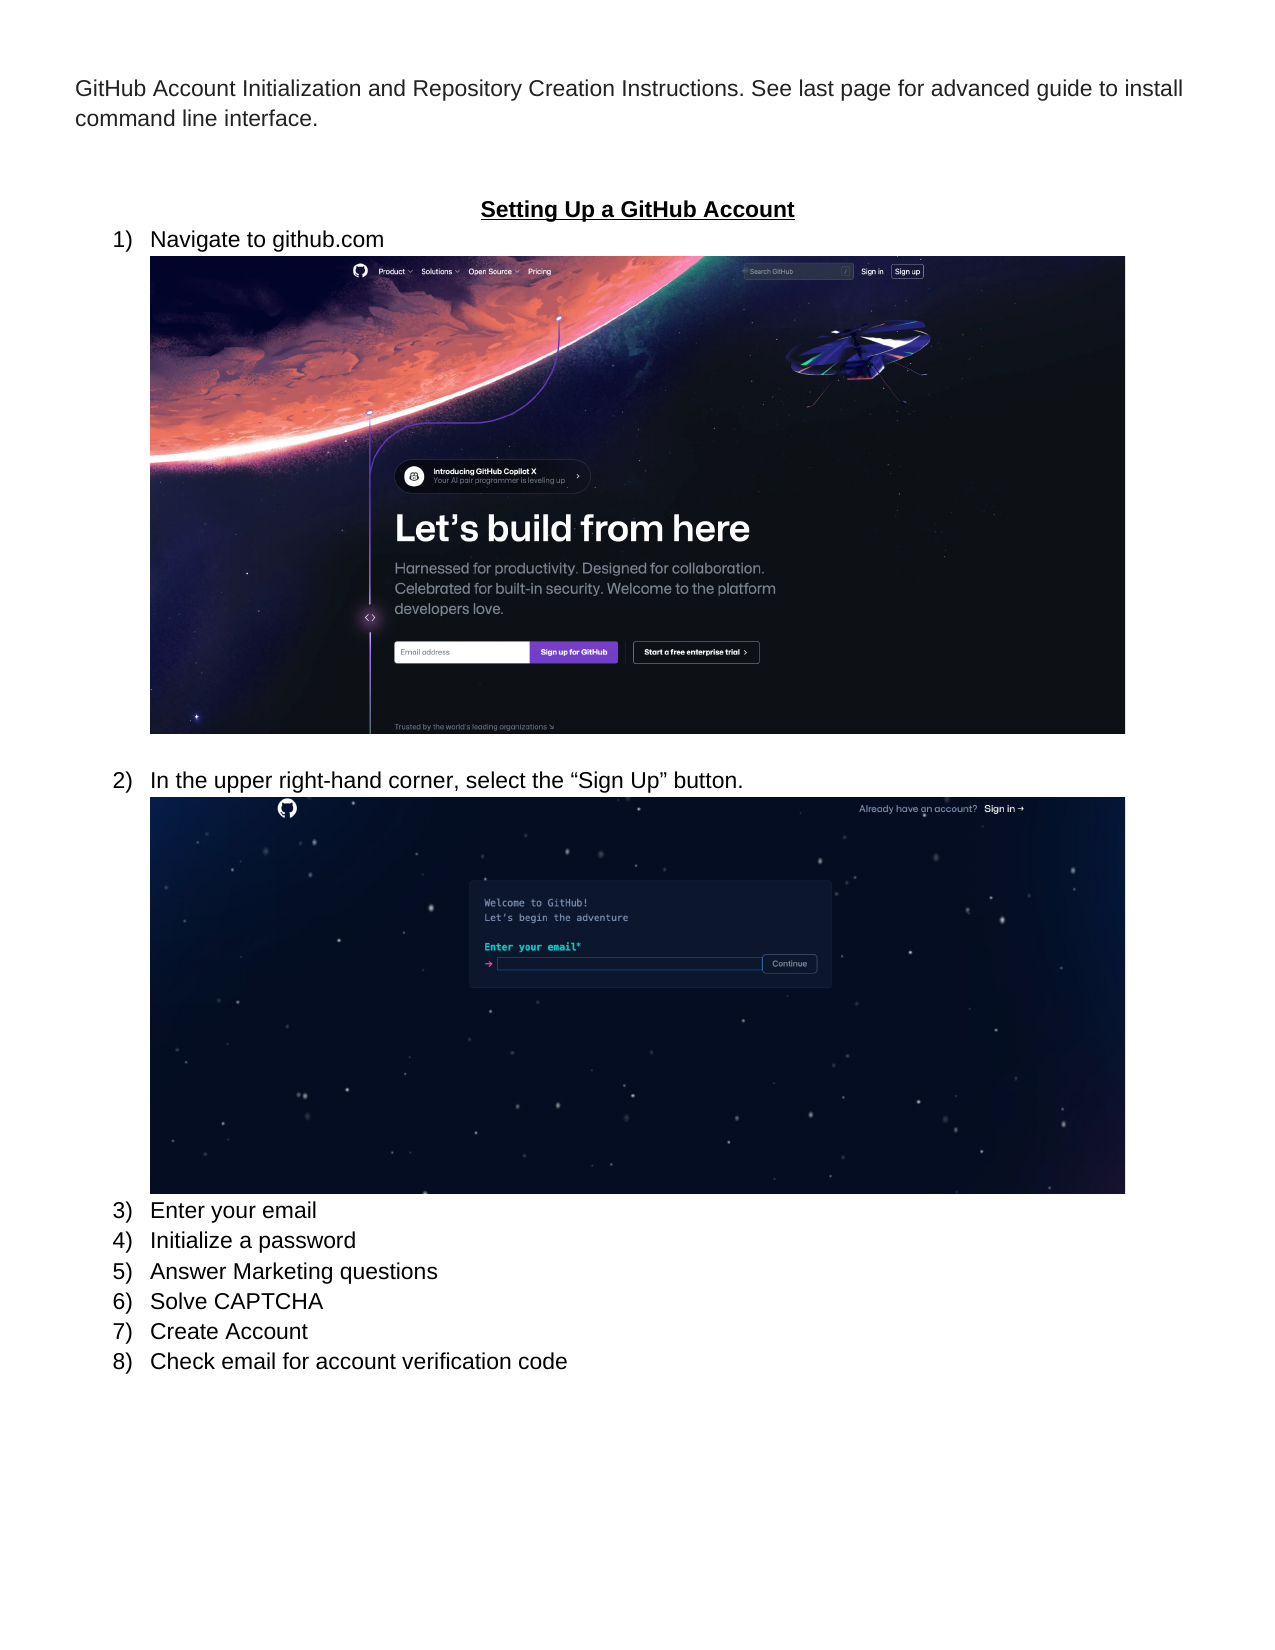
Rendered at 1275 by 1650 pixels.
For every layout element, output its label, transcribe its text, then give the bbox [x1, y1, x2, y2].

picture [150, 797, 1125, 1194]
list Check email for account verification code [112, 1348, 1200, 1375]
list Answer Marketing questions [112, 1258, 1200, 1284]
list Solve CAPTCHA [112, 1288, 1200, 1314]
text Setting Up a GitHub Account [75, 196, 1200, 222]
list Create Account [112, 1318, 1200, 1344]
text GitHub Account Initialization and Repository Creation Instructions. See last page for advanced guide to install command line interface. [75, 75, 1200, 132]
list Enter your email [112, 1197, 1200, 1224]
list Initialize a password [112, 1227, 1200, 1254]
picture [150, 256, 1125, 734]
